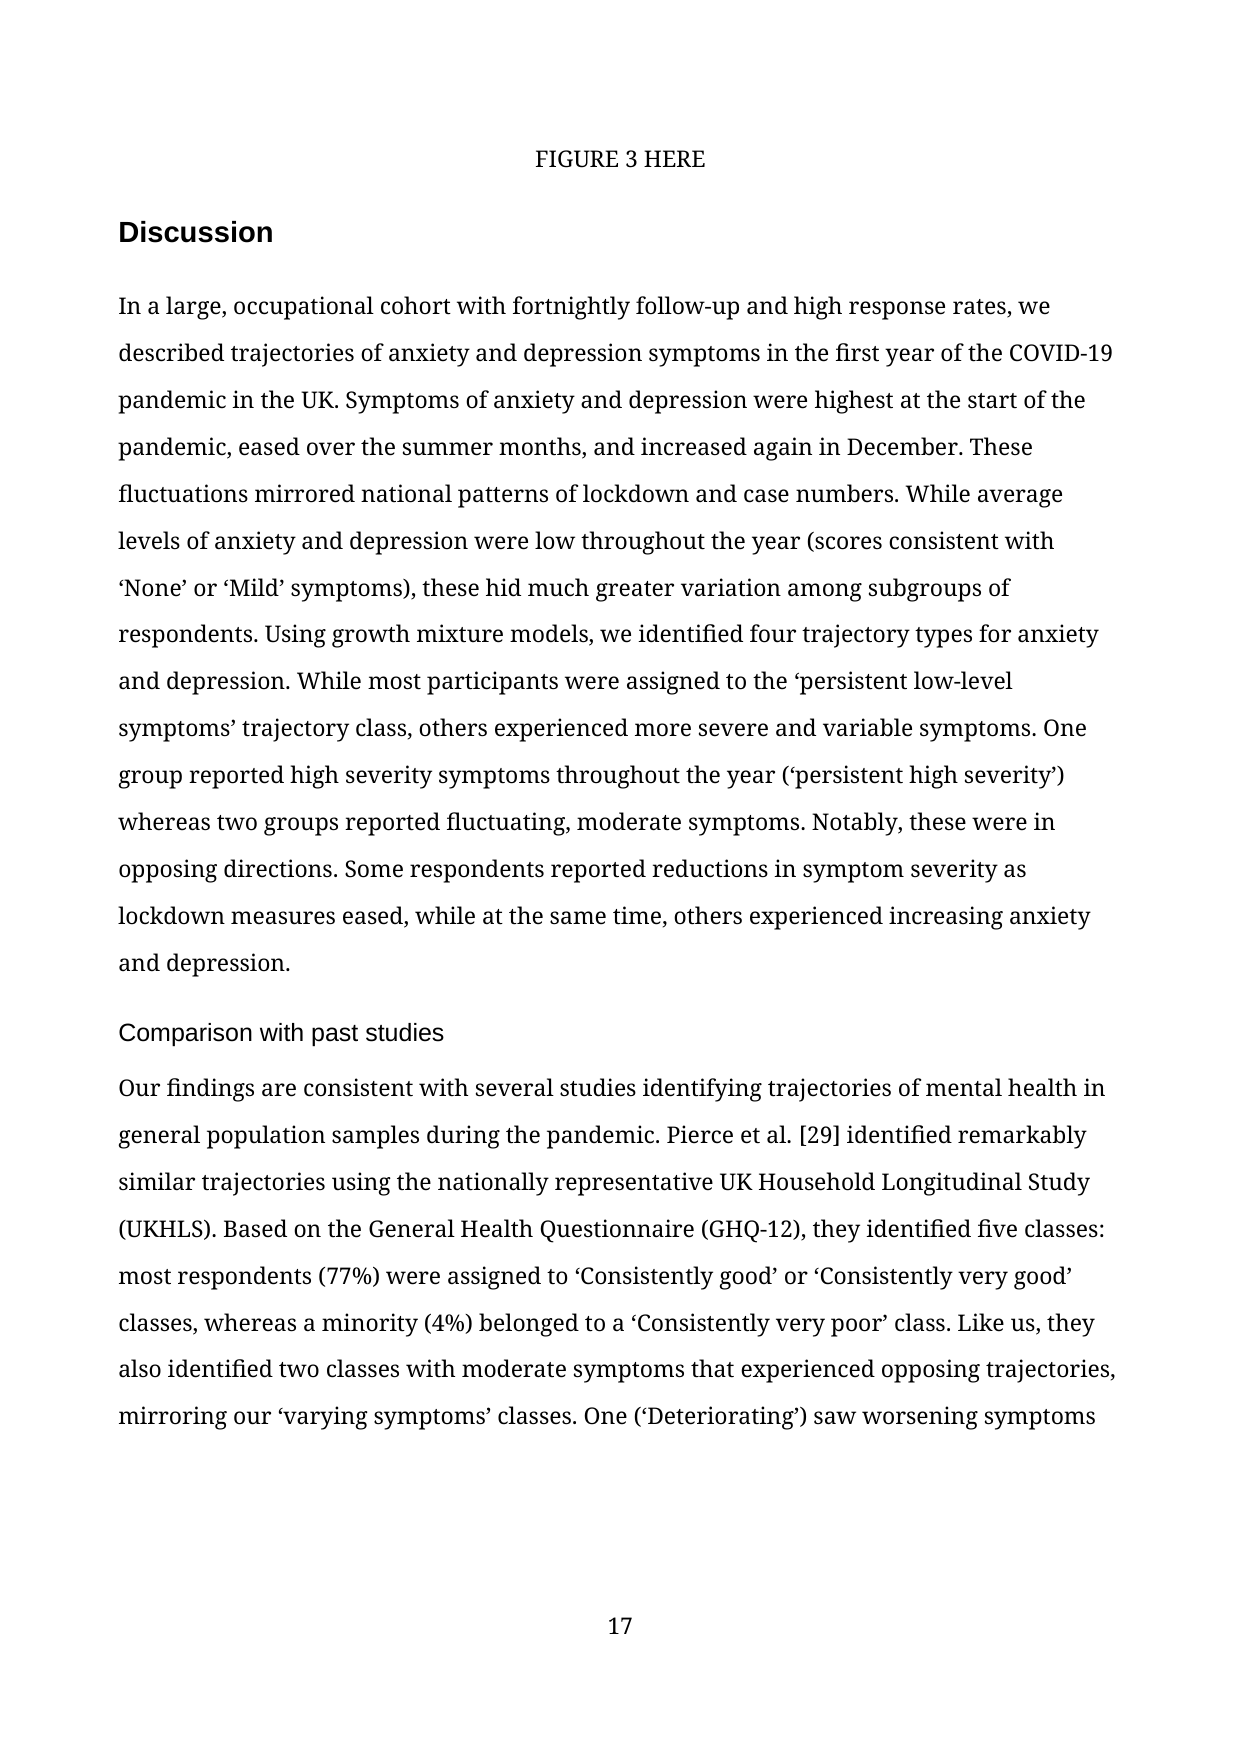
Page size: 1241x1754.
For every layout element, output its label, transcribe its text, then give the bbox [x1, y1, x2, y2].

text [118, 1072, 1122, 1431]
subtitle Discussion [118, 215, 1122, 248]
text FIGURE 3 HERE [118, 143, 1122, 174]
text In a large, occupational cohort with fortnightly follow-up and high response rates, we described trajectories of anxiety and depression symptoms in the first year of the COVID-19 pandemic in the UK. Symptoms of anxiety and depression were highest at the start of the pandemic, eased over the summer months, and increased again in December. These fluctuations mirrored national patterns of lockdown and case numbers. While average levels of anxiety and depression were low throughout the year (scores consistent with ‘None’ or ‘Mild’ symptoms), these hid much greater variation among subgroups of respondents. Using growth mixture models, we identified four trajectory types for anxiety and depression. While most participants were assigned to the ‘persistent low-level symptoms’ trajectory class, others experienced more severe and variable symptoms. One group reported high severity symptoms throughout the year (‘persistent high severity’) whereas two groups reported fluctuating, moderate symptoms. Notably, these were in opposing directions. Some respondents reported reductions in symptom severity as lockdown measures eased, while at the same time, others experienced increasing anxiety and depression. [118, 290, 1122, 978]
subtitle Comparison with past studies [118, 1018, 1122, 1047]
